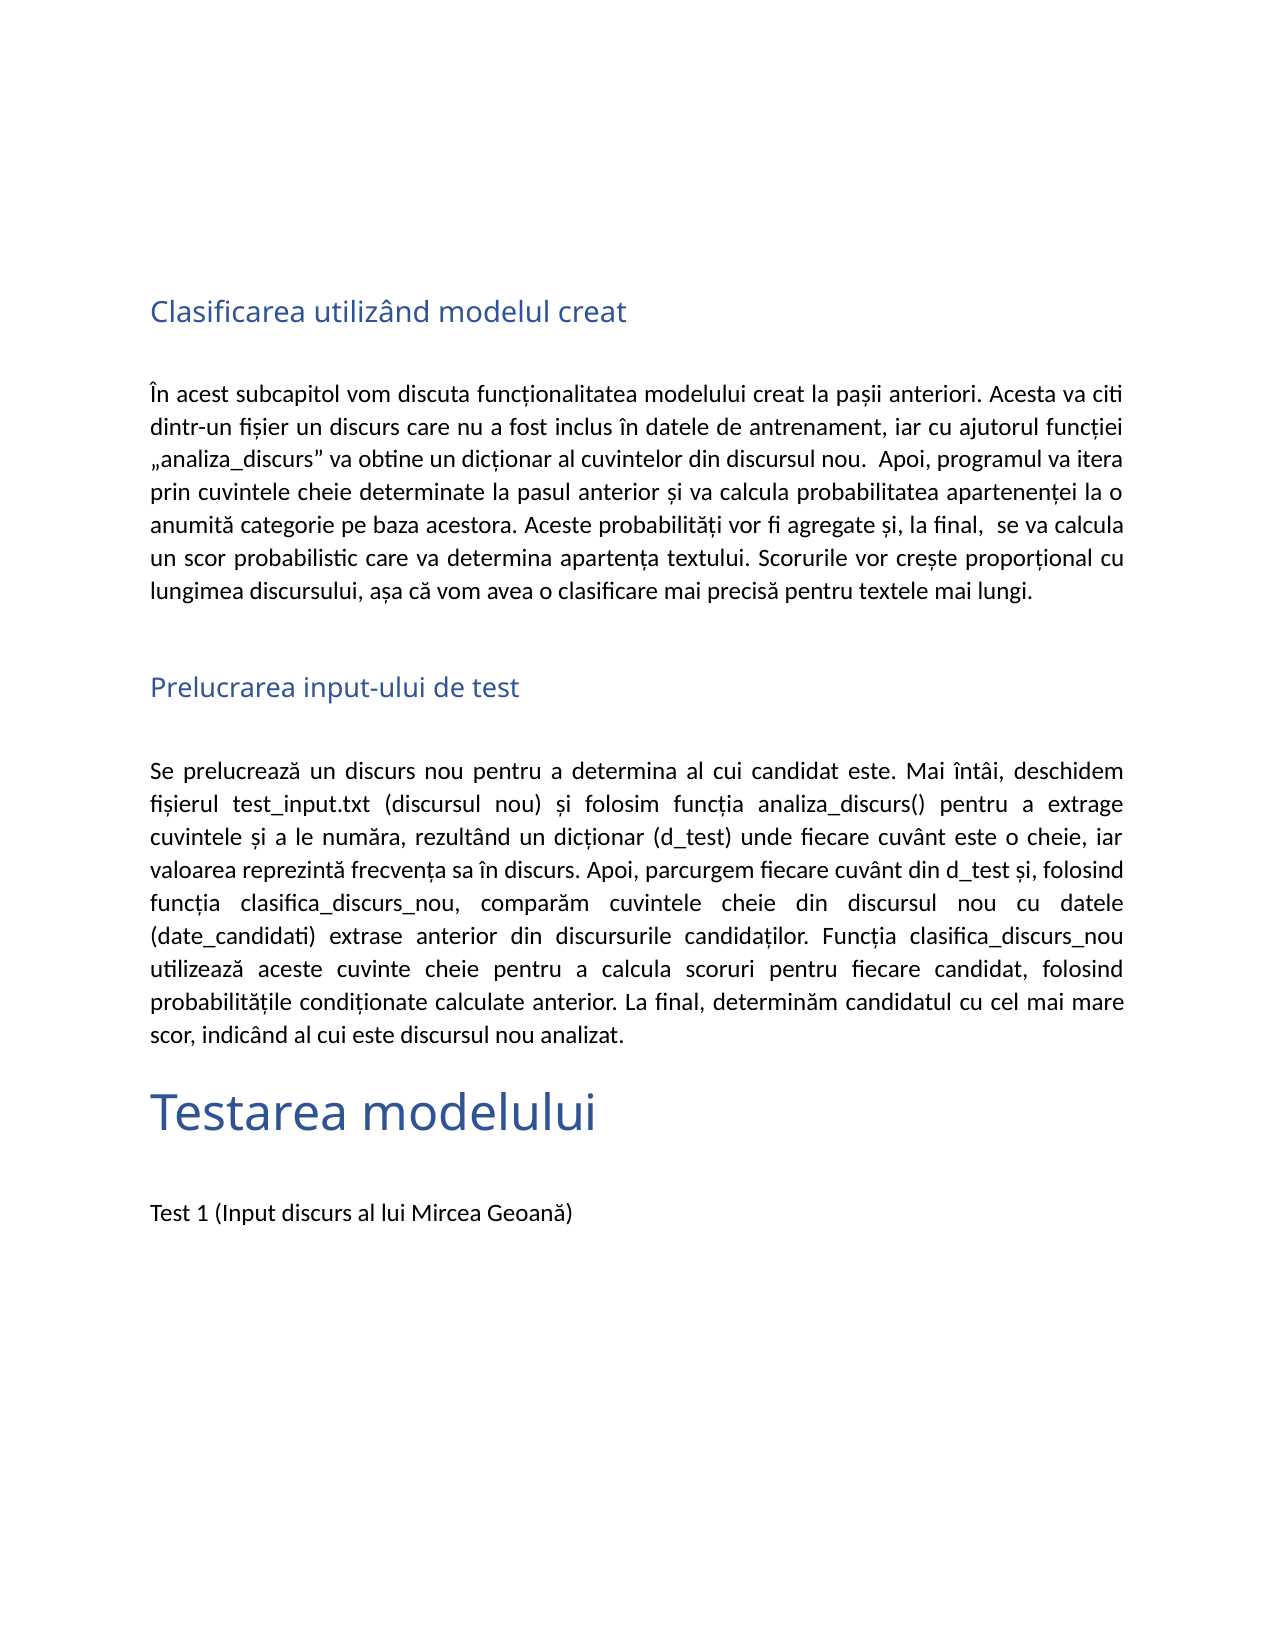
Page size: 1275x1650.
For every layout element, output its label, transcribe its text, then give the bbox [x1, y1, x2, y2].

text Test 1 (Input discurs al lui Mircea Geoană) [150, 1197, 1125, 1228]
subtitle Clasificarea utilizând modelul creat [150, 291, 1125, 331]
subtitle Prelucrarea input-ului de test [150, 669, 1125, 706]
text În acest subcapitol vom discuta funcționalitatea modelului creat la pașii anteriori. Acesta va citi dintr-un fișier un discurs care nu a fost inclus în datele de antrenament, iar cu ajutorul funcției „analiza_discurs” va obtine un dicționar al cuvintelor din discursul nou. Apoi, programul va itera prin cuvintele cheie determinate la pasul anterior și va calcula probabilitatea apartenenței la o anumită categorie pe baza acestora. Aceste probabilități vor fi agregate și, la final, se va calcula un scor probabilistic care va determina apartența textului. Scorurile vor crește proporțional cu lungimea discursului, așa că vom avea o clasificare mai precisă pentru textele mai lungi. [150, 378, 1125, 606]
subtitle Testarea modelului [150, 1077, 1125, 1145]
text Se prelucrează un discurs nou pentru a determina al cui candidat este. Mai întâi, deschidem fișierul test_input.txt (discursul nou) și folosim funcția analiza_discurs() pentru a extrage cuvintele și a le număra, rezultând un dicționar (d_test) unde fiecare cuvânt este o cheie, iar valoarea reprezintă frecvența sa în discurs. Apoi, parcurgem fiecare cuvânt din d_test și, folosind funcția clasifica_discurs_nou, comparăm cuvintele cheie din discursul nou cu datele (date_candidati) extrase anterior din discursurile candidaților. Funcția clasifica_discurs_nou utilizează aceste cuvinte cheie pentru a calcula scoruri pentru fiecare candidat, folosind probabilitățile condiționate calculate anterior. La final, determinăm candidatul cu cel mai mare scor, indicând al cui este discursul nou analizat. [150, 755, 1125, 1049]
